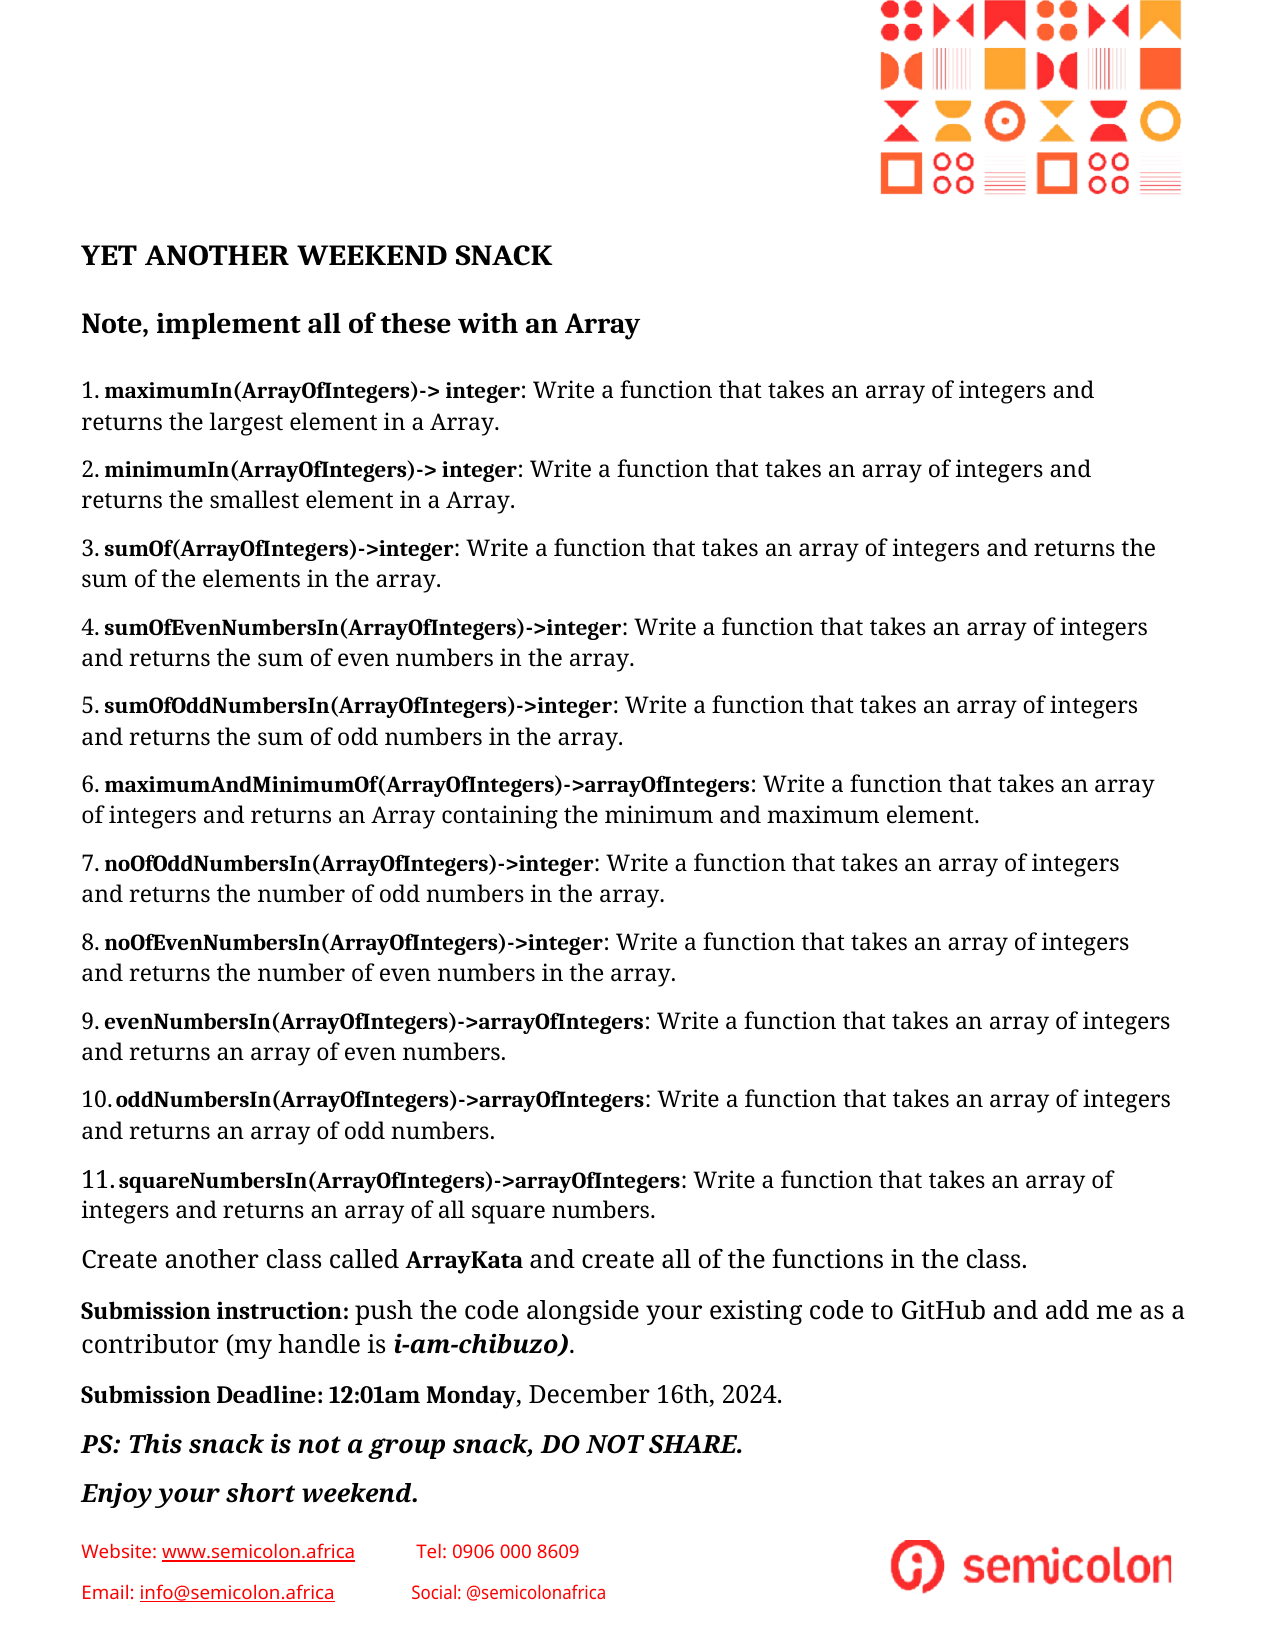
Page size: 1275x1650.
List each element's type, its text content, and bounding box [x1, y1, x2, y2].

list noOfEvenNumbersIn(ArrayOfIntegers)->integer: Write a function that takes an array of integers and returns the number of even numbers in the array. [81, 926, 1143, 988]
list squareNumbersIn(ArrayOfIntegers)->arrayOfIntegers: Write a function that takes an array of integers and returns an array of all square numbers. [81, 1163, 1169, 1225]
picture [890, 1540, 1172, 1594]
list oddNumbersIn(ArrayOfIntegers)->arrayOfIntegers: Write a function that takes an array of integers and returns an array of odd numbers. [81, 1083, 1181, 1146]
list maximumIn(ArrayOfIntegers)-> integer: Write a function that takes an array of integers and returns the largest element in a Array. [81, 374, 1166, 437]
list noOfOddNumbersIn(ArrayOfIntegers)->integer: Write a function that takes an array of integers and returns the number of odd numbers in the array. [81, 847, 1138, 909]
text Create another class called ArrayKata and create all of the functions in the class. [81, 1242, 1200, 1276]
title Note, implement all of these with an Array [81, 307, 1200, 341]
text Submission instruction: push the code alongside your existing code to GitHub and add me as a contributor (my handle is i-am-chibuzo). [81, 1293, 1200, 1361]
text PS: This snack is not a group snack, DO NOT SHARE. Enjoy your short weekend. [81, 1427, 744, 1510]
list sumOfOddNumbersIn(ArrayOfIntegers)->integer: Write a function that takes an array of integers and returns the sum of odd numbers in the array. [81, 689, 1156, 752]
text Website: www.semicolon.africa Tel: 0906 000 8609 Email: info@semicolon.africa Social: @semicolonafrica [81, 1538, 627, 1605]
list evenNumbersIn(ArrayOfIntegers)->arrayOfIntegers: Write a function that takes an array of integers and returns an array of even numbers. [81, 1005, 1178, 1067]
list maximumAndMinimumOf(ArrayOfIntegers)->arrayOfIntegers: Write a function that takes an array of integers and returns an Array containing the minimum and maximum element. [81, 768, 1163, 831]
text Submission Deadline: 12:01am Monday, December 16th, 2024. [81, 1377, 1200, 1411]
list minimumIn(ArrayOfIntegers)-> integer: Write a function that takes an array of integers and returns the smallest element in a Array. [81, 453, 1164, 516]
picture [880, 0, 1191, 195]
title YET ANOTHER WEEKEND SNACK [81, 239, 1200, 273]
list sumOf(ArrayOfIntegers)->integer: Write a function that takes an array of integers and returns the sum of the elements in the array. [81, 532, 1179, 594]
list sumOfEvenNumbersIn(ArrayOfIntegers)->integer: Write a function that takes an array of integers and returns the sum of even numbers in the array. [81, 611, 1161, 673]
